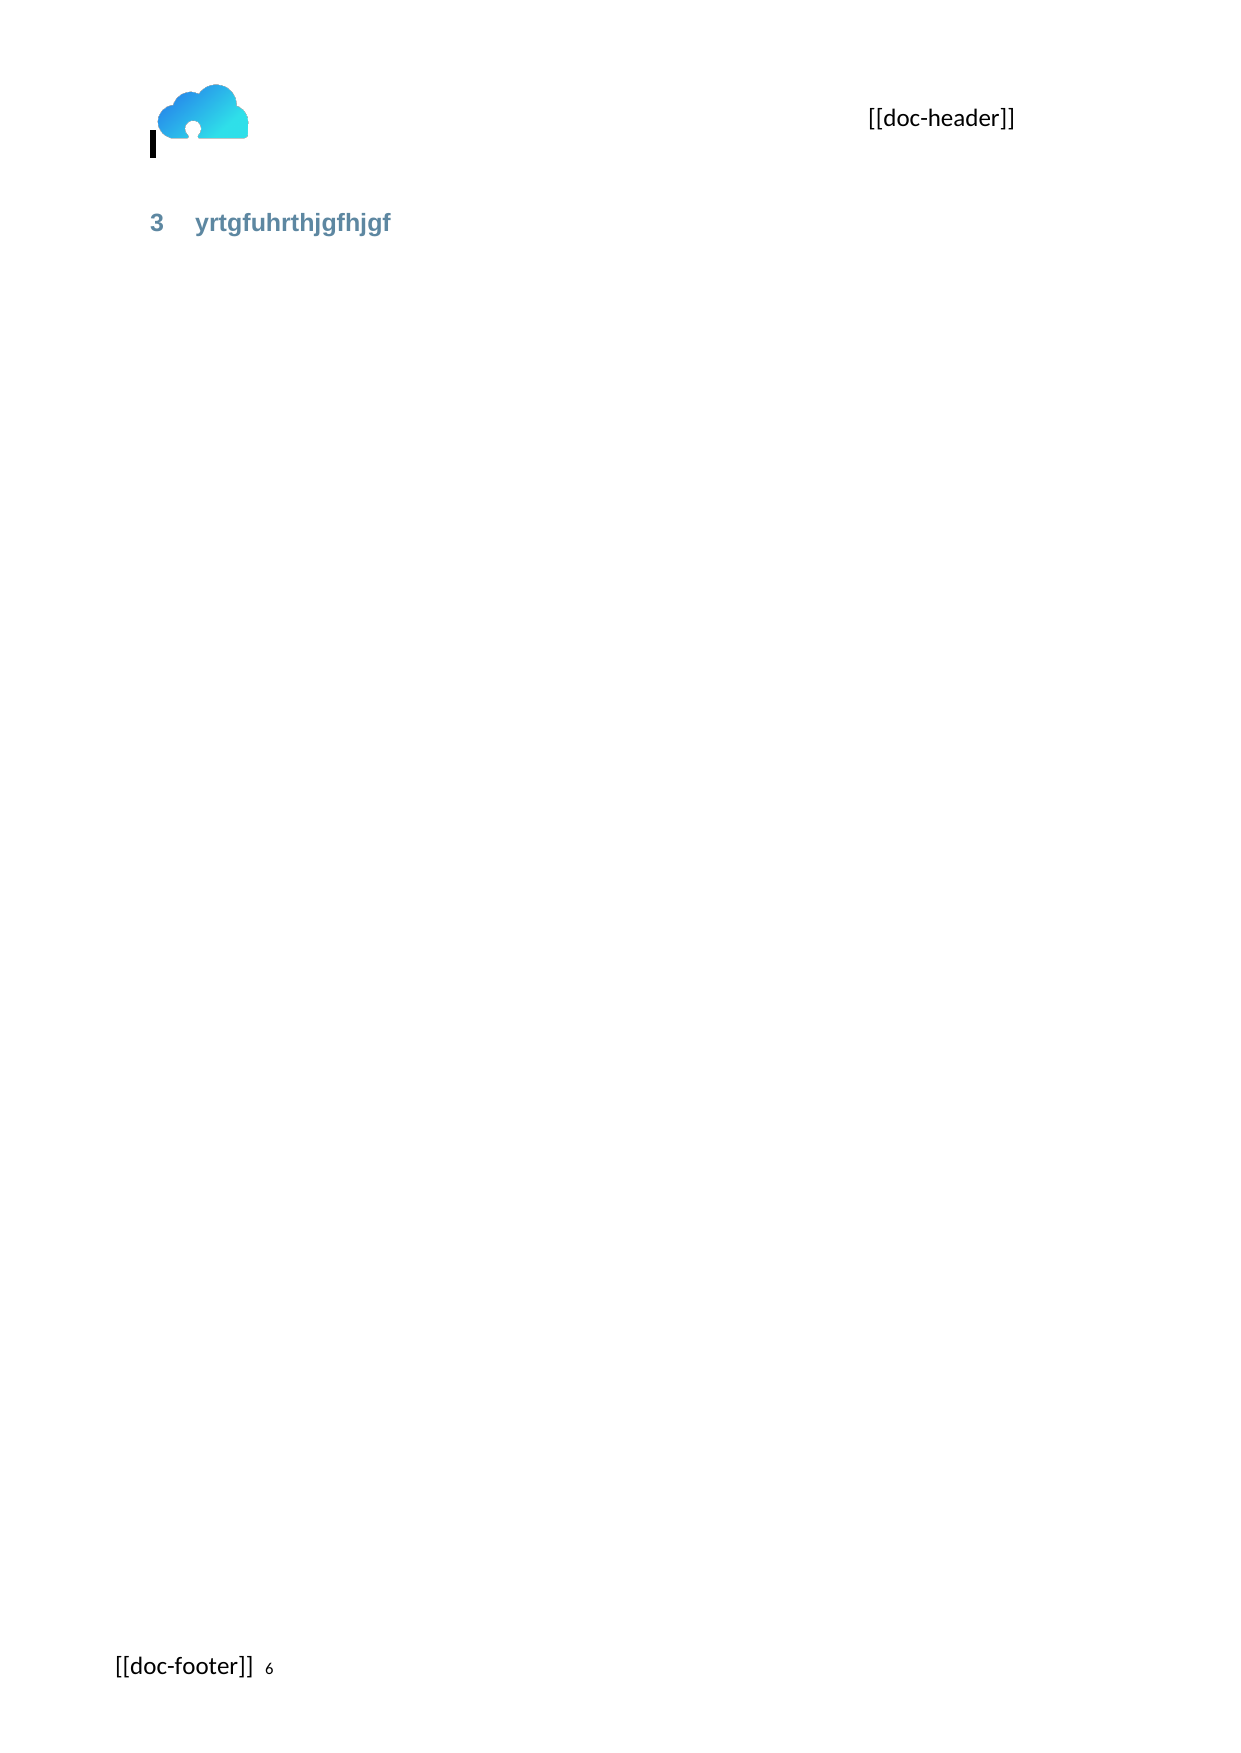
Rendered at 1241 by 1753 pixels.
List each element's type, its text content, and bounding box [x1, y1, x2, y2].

picture [156, 73, 249, 153]
subtitle yrtgfuhrthjgfhjgf [150, 208, 1090, 237]
